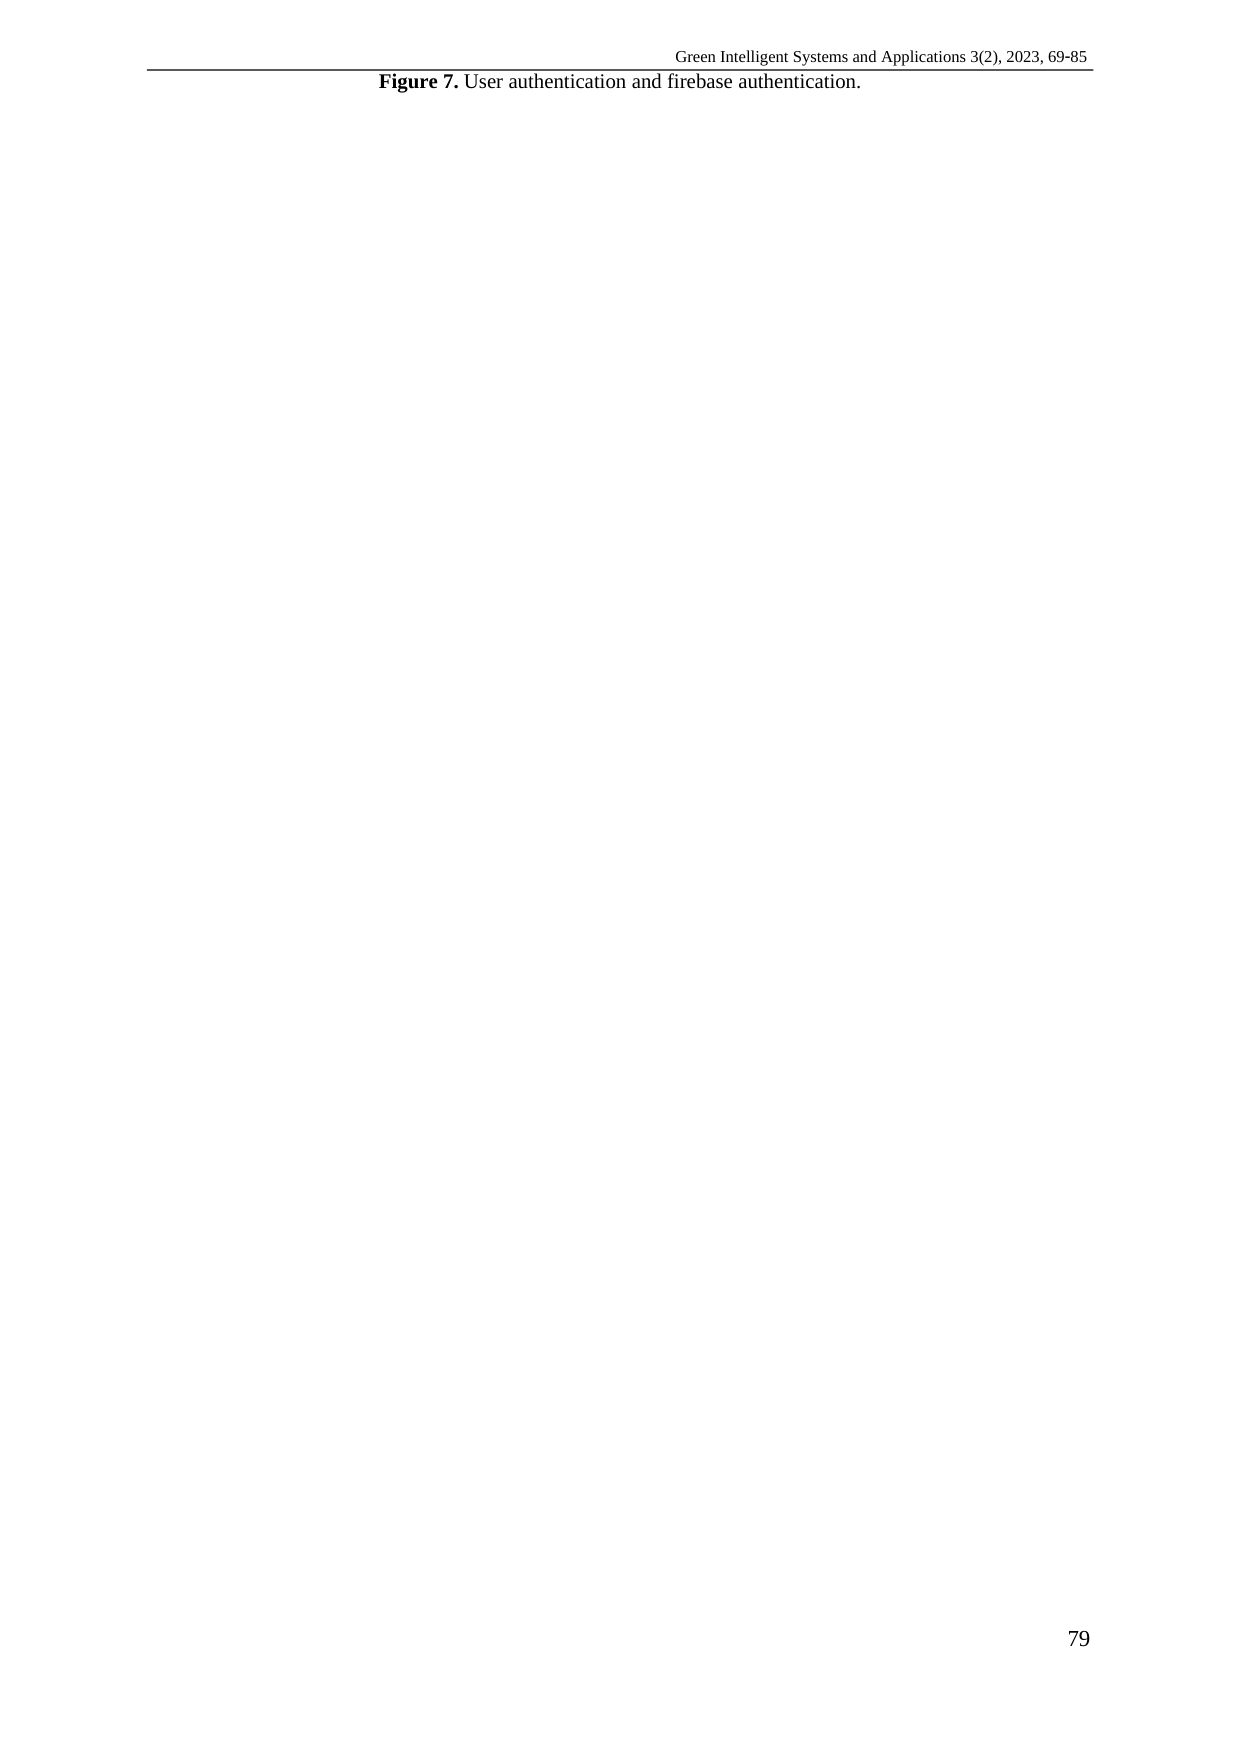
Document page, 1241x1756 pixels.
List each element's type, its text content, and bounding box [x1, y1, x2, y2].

text Figure 7. User authentication and firebase authentication. [375, 69, 864, 93]
